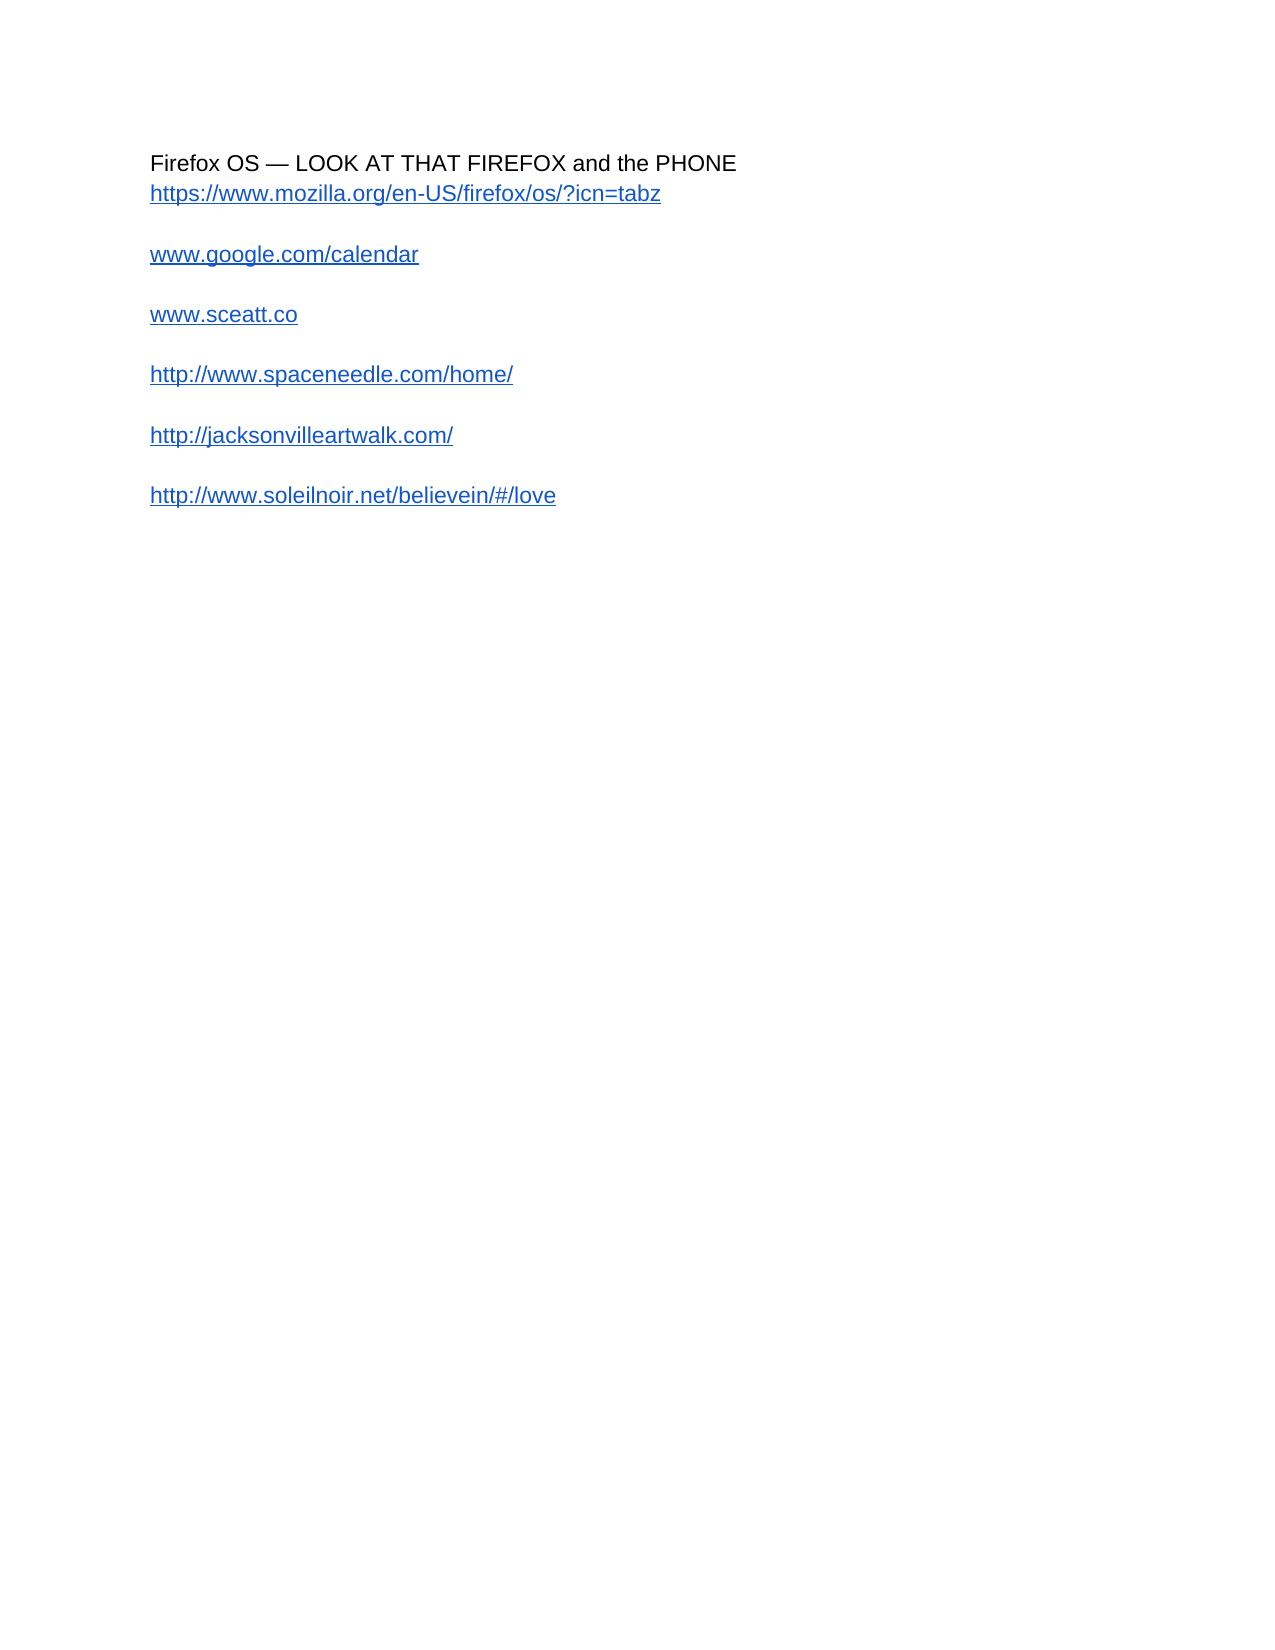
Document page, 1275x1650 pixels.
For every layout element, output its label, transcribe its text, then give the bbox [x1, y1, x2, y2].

text http://jacksonvilleartwalk.com/ [150, 422, 1125, 448]
text http://www.spaceneedle.com/home/ [150, 361, 1125, 388]
text https://www.mozilla.org/en-US/firefox/os/?icn=tabz [150, 180, 1125, 207]
text www.sceatt.co [150, 301, 1125, 327]
text www.google.com/calendar [150, 241, 1125, 267]
text Firefox OS — LOOK AT THAT FIREFOX and the PHONE [150, 150, 1125, 176]
text http://www.soleilnoir.net/believein/#/love [150, 482, 1125, 509]
